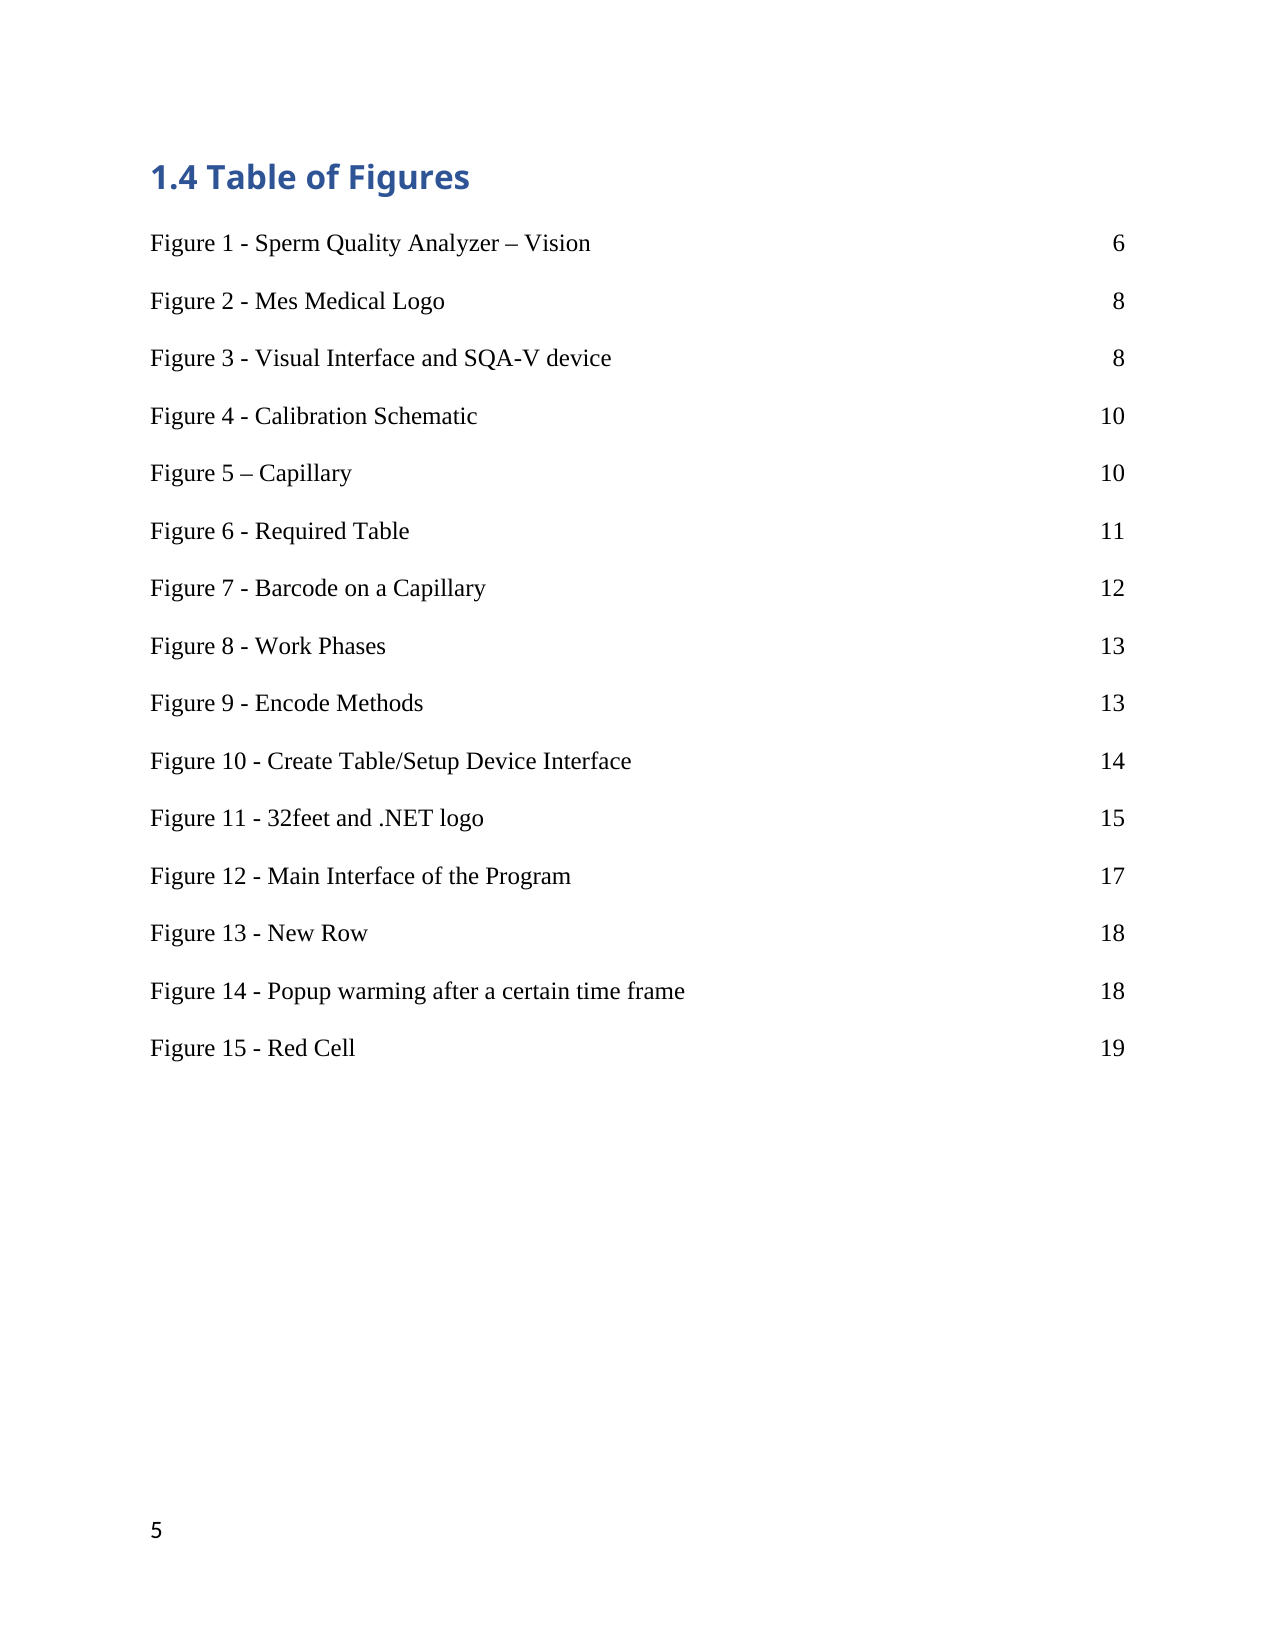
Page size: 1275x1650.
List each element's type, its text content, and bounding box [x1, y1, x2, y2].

text Figure 6 - Required Table 11 [150, 516, 1125, 544]
text Figure 3 - Visual Interface and SQA-V device 8 [150, 343, 1125, 372]
text Figure 9 - Encode Methods 13 [150, 688, 1125, 717]
subtitle 1.4 Table of Figures [150, 154, 1125, 199]
text Figure 8 - Work Phases 13 [150, 631, 1125, 659]
text Figure 11 - 32feet and .NET logo 15 [150, 803, 1125, 832]
text Figure 15 - Red Cell 19 [150, 1033, 1125, 1062]
text Figure 7 - Barcode on a Capillary 12 [150, 573, 1125, 602]
text Figure 4 - Calibration Schematic 10 [150, 401, 1125, 429]
text Figure 2 - Mes Medical Logo 8 [150, 286, 1125, 314]
text Figure 14 - Popup warming after a certain time frame 18 [150, 976, 1125, 1004]
text Figure 10 - Create Table/Setup Device Interface 14 [150, 746, 1125, 774]
text Figure 13 - New Row 18 [150, 918, 1125, 947]
text Figure 12 - Main Interface of the Program 17 [150, 861, 1125, 889]
text Figure 5 – Capillary 10 [150, 458, 1125, 487]
text Figure 1 - Sperm Quality Analyzer – Vision 6 [150, 228, 1125, 257]
